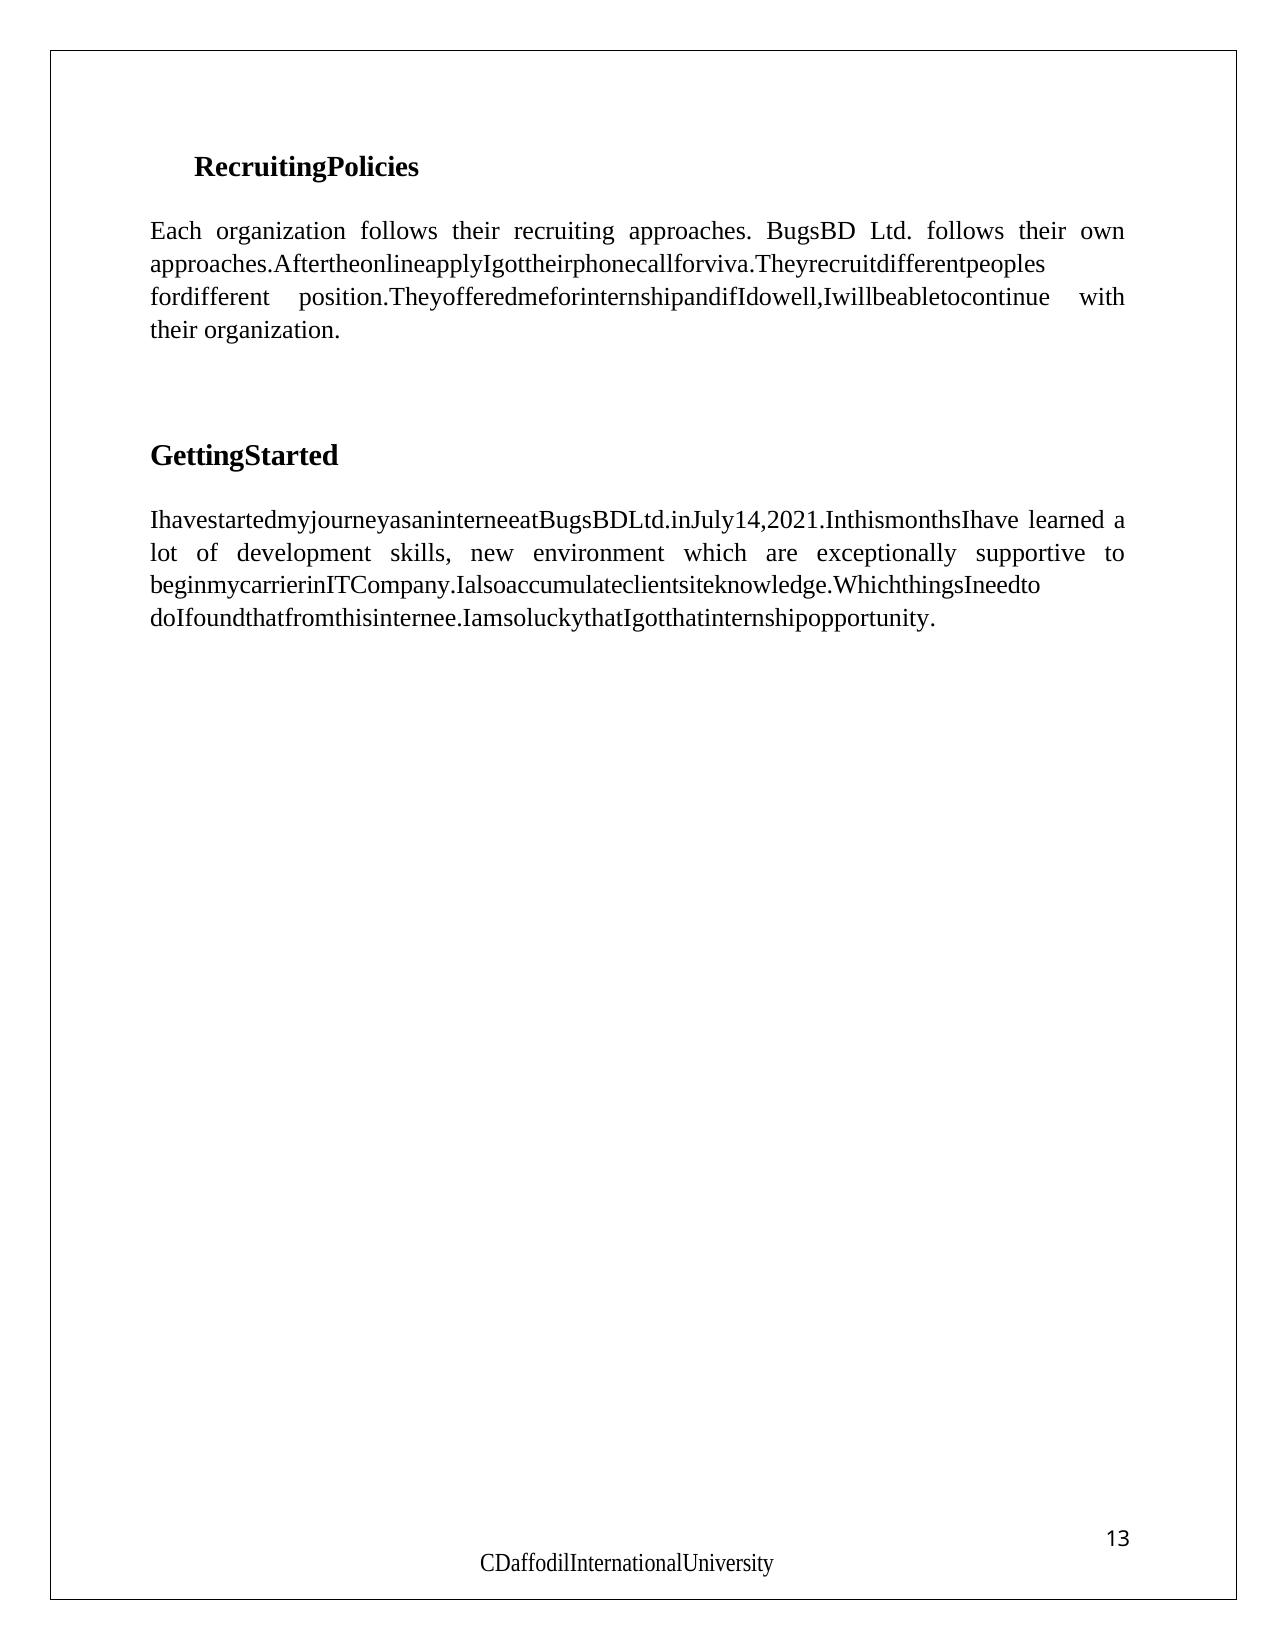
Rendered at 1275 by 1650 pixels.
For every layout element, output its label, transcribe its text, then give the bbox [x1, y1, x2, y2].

text IhavestartedmyjourneyasaninterneeatBugsBDLtd.inJuly14,2021.InthismonthsIhave learned a lot of development skills, new environment which are exceptionally supportive to beginmycarrierinITCompany.Ialsoaccumulateclientsiteknowledge.WhichthingsIneedto doIfoundthatfromthisinternee.IamsoluckythatIgotthatinternshipopportunity. [150, 504, 1127, 632]
subtitle RecruitingPolicies [150, 149, 1236, 183]
subtitle GettingStarted [112, 437, 1236, 471]
text Each organization follows their recruiting approaches. BugsBD Ltd. follows their own approaches.AftertheonlineapplyIgottheirphonecallforviva.Theyrecruitdifferentpeoples fordifferent position.TheyofferedmeforinternshipandifIdowell,Iwillbeabletocontinue with their organization. [150, 215, 1126, 344]
